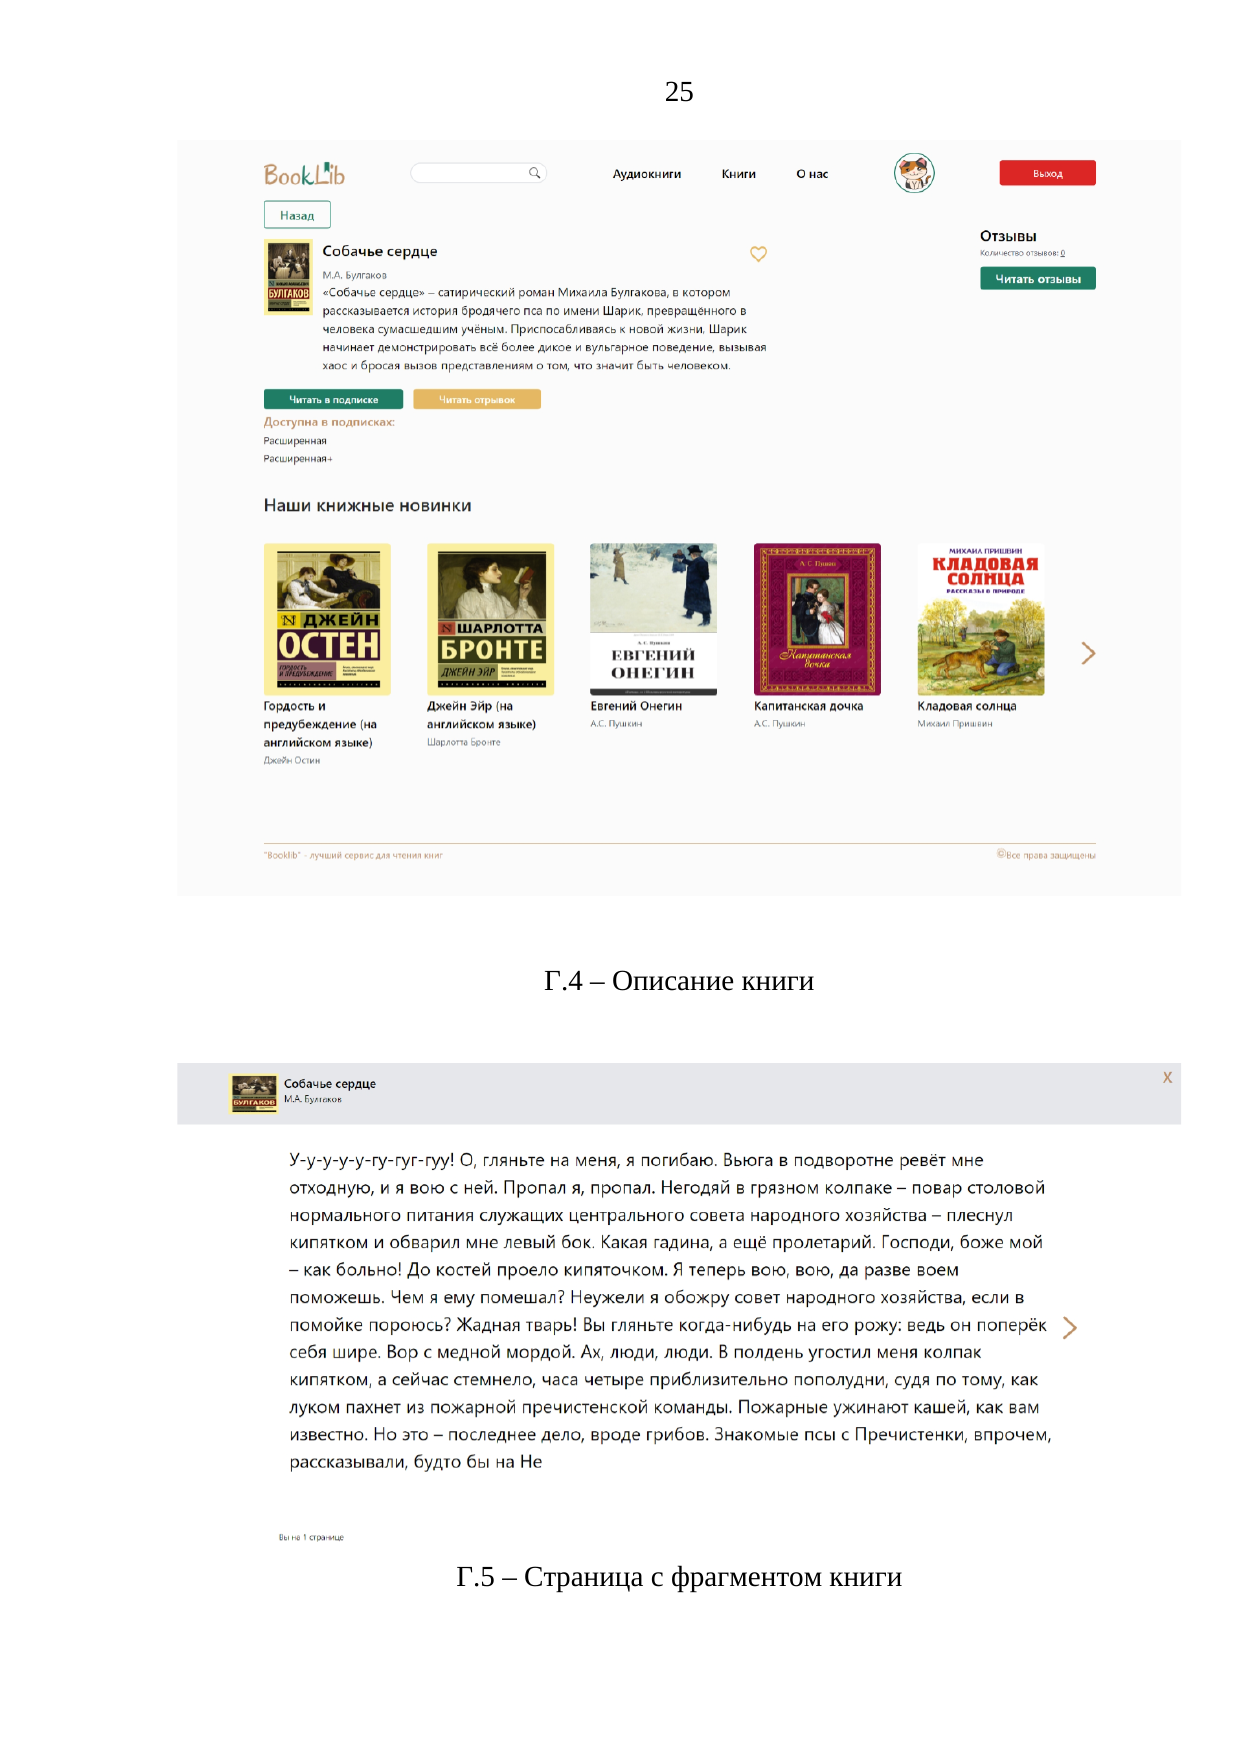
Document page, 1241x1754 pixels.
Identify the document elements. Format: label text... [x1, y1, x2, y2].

picture [177, 1063, 1182, 1542]
text Г.4 – Описание книги [177, 963, 1181, 996]
text Г.5 – Страница с фрагментом книги [177, 1559, 1181, 1592]
picture [177, 140, 1182, 896]
